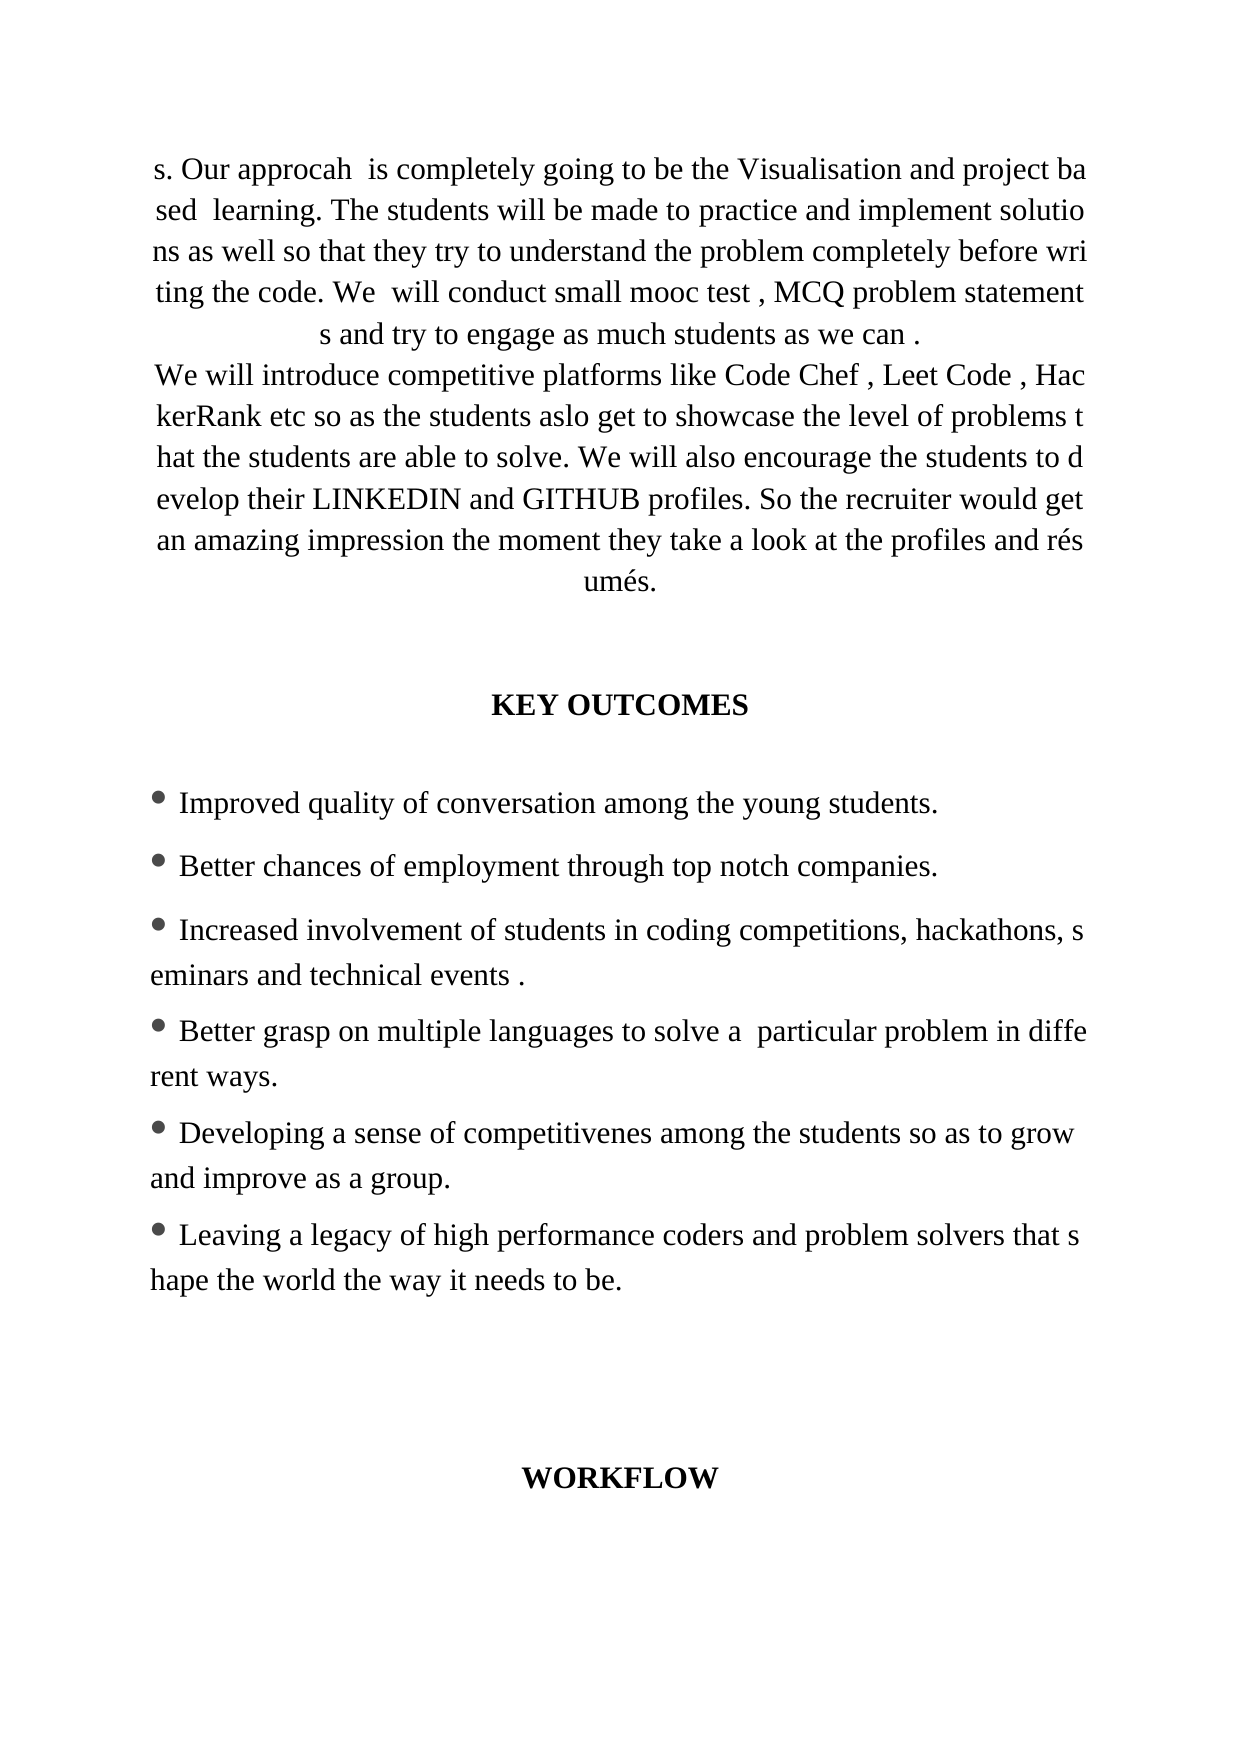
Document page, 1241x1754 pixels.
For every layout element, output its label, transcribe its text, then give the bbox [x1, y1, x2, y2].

text • Better grasp on multiple languages to solve a particular problem in different ways. [150, 997, 1090, 1093]
text • Leaving a legacy of high performance coders and problem solvers that shape the world the way it needs to be. [150, 1200, 1090, 1297]
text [150, 150, 1090, 351]
text • Increased involvement of students in coding competitions, hackathons, seminars and technical events . [150, 895, 1090, 992]
text We will introduce competitive platforms like Code Chef , Leet Code , HackerRank etc so as the students aslo get to showcase the level of problems that the students are able to solve. We will also encourage the students to develop their LINKEDIN and GITHUB profiles. So the recruiter would get an amazing impression the moment they take a look at the profiles and résumés. [150, 356, 1090, 598]
text WORKFLOW [150, 1459, 1090, 1495]
text • Improved quality of conversation among the young students. [150, 769, 1090, 824]
text • Better chances of employment through top notch companies. [150, 832, 1090, 887]
text • Developing a sense of competitivenes among the students so as to grow and improve as a group. [150, 1099, 1090, 1195]
text KEY OUTCOMES [150, 686, 1090, 722]
